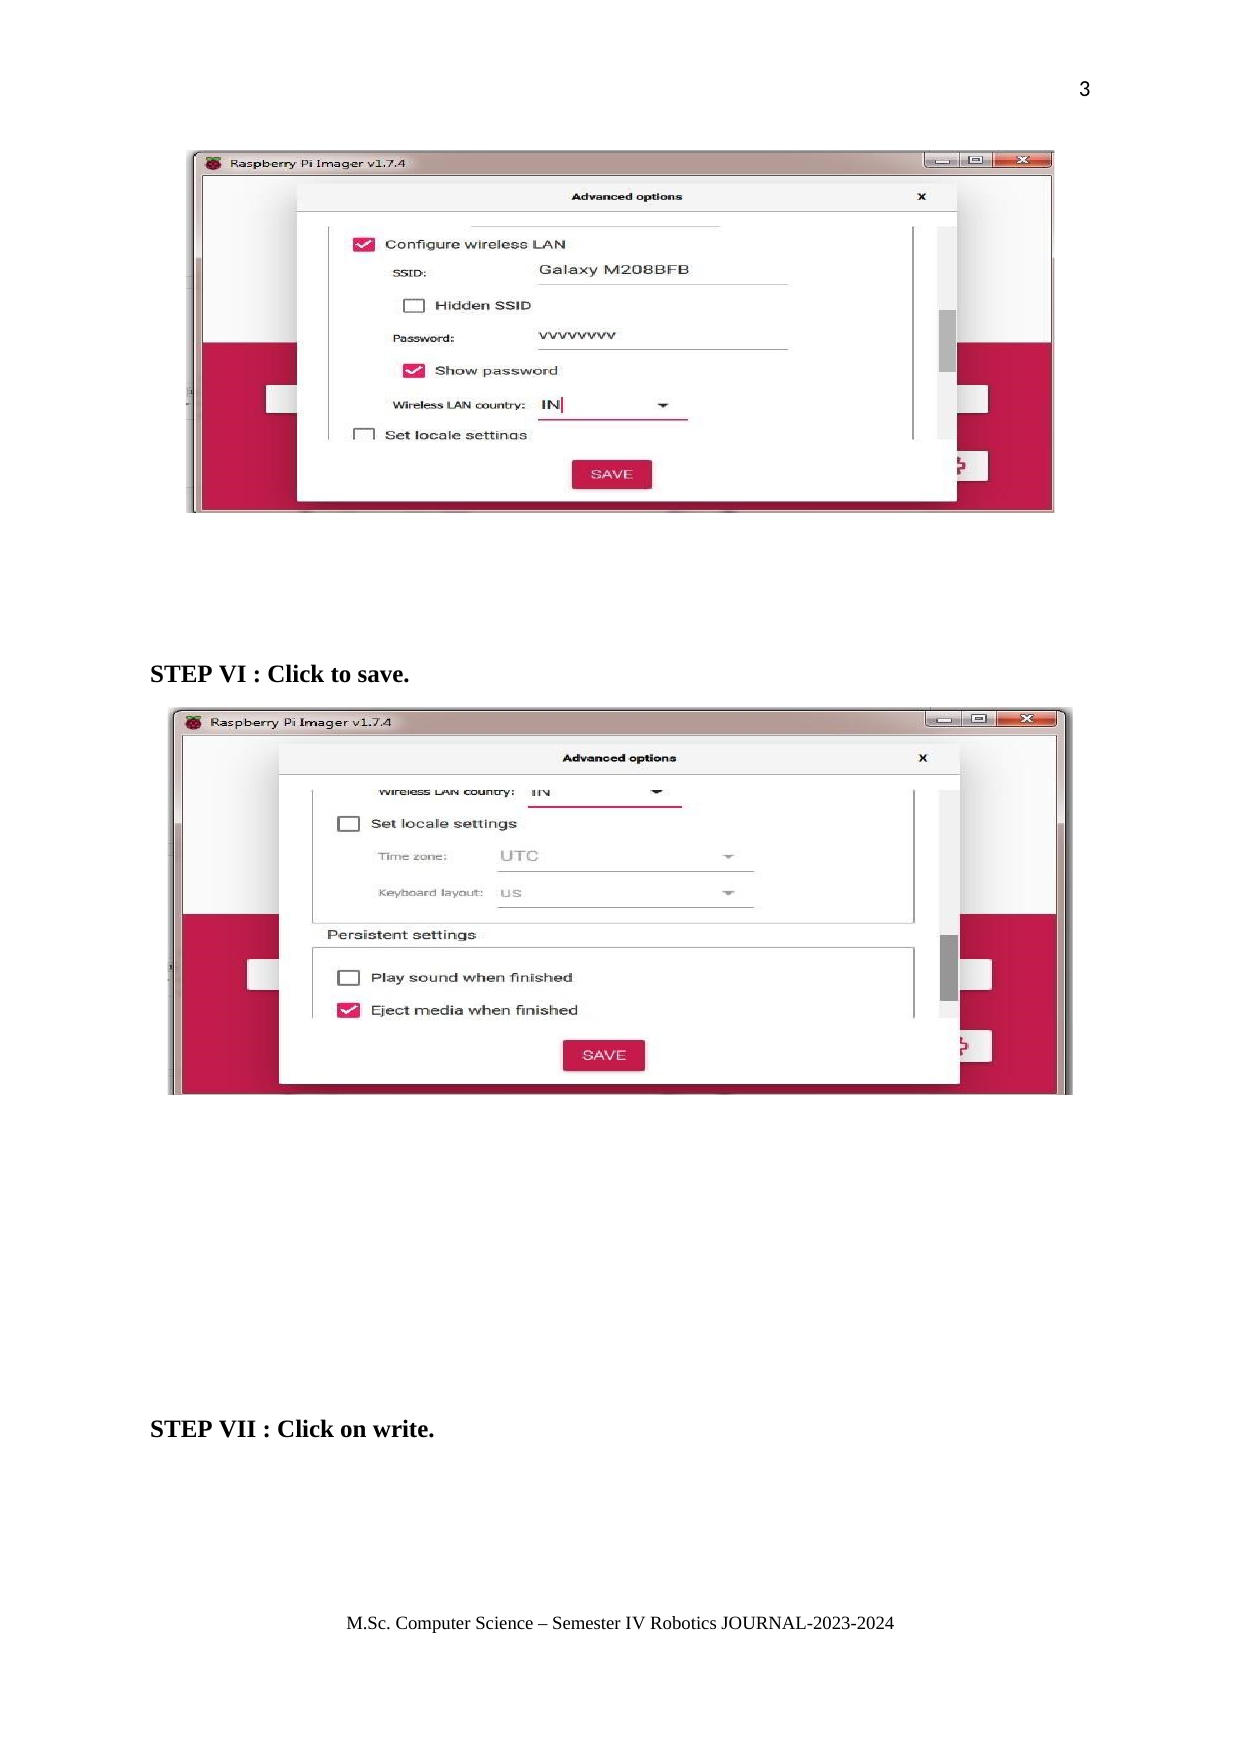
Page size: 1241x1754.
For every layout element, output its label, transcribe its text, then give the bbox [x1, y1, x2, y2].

picture [185, 150, 1055, 513]
picture [167, 707, 1073, 1095]
text STEP VII : Click on write. [150, 1414, 1090, 1443]
text STEP VI : Click to save. [150, 659, 1090, 688]
